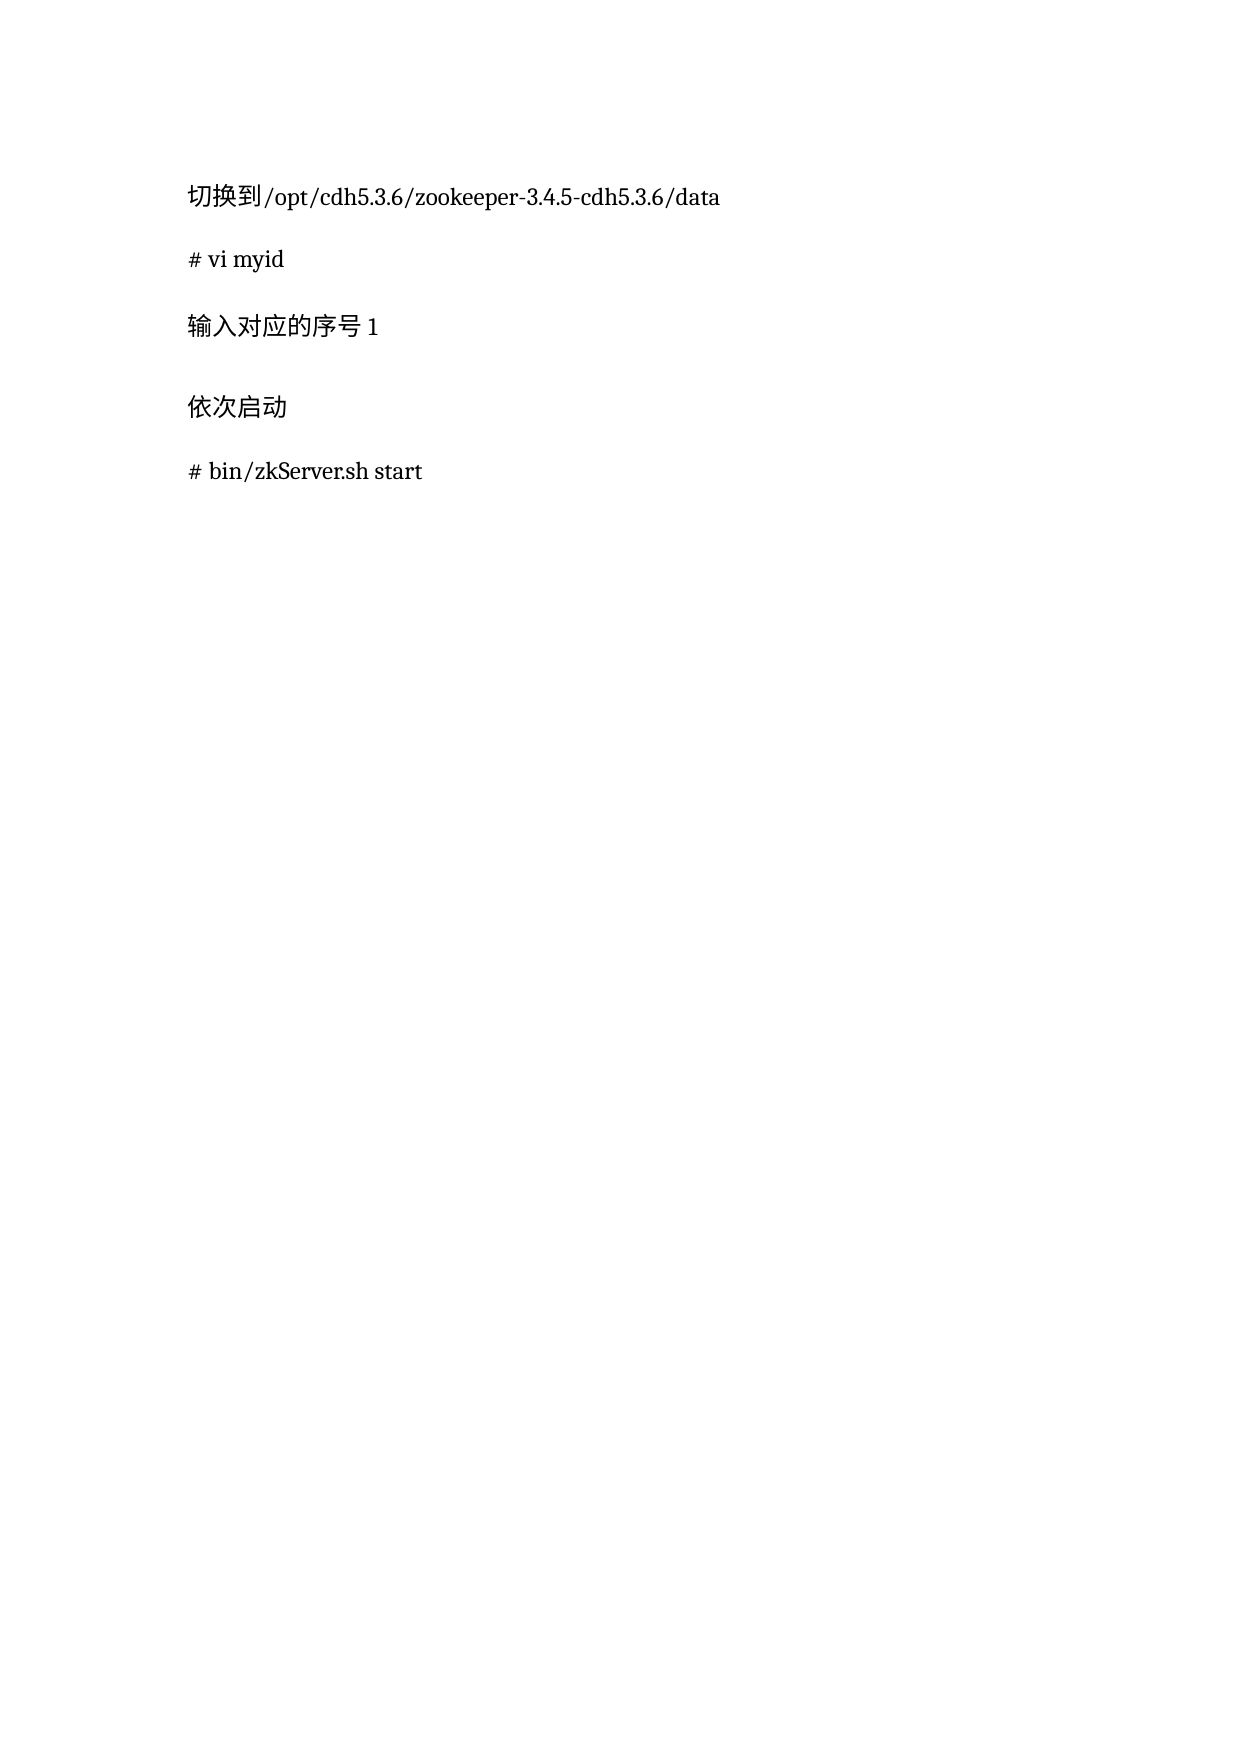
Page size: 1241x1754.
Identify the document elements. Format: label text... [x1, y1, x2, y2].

list 依次启动 [187, 373, 1053, 438]
list 输入对应的序号 1 [187, 292, 1053, 357]
list 切换到/opt/cdh5.3.6/zookeeper-3.4.5-cdh5.3.6/data [187, 162, 1053, 227]
list # vi myid [187, 243, 1053, 276]
list # bin/zkServer.sh start [187, 455, 1053, 487]
